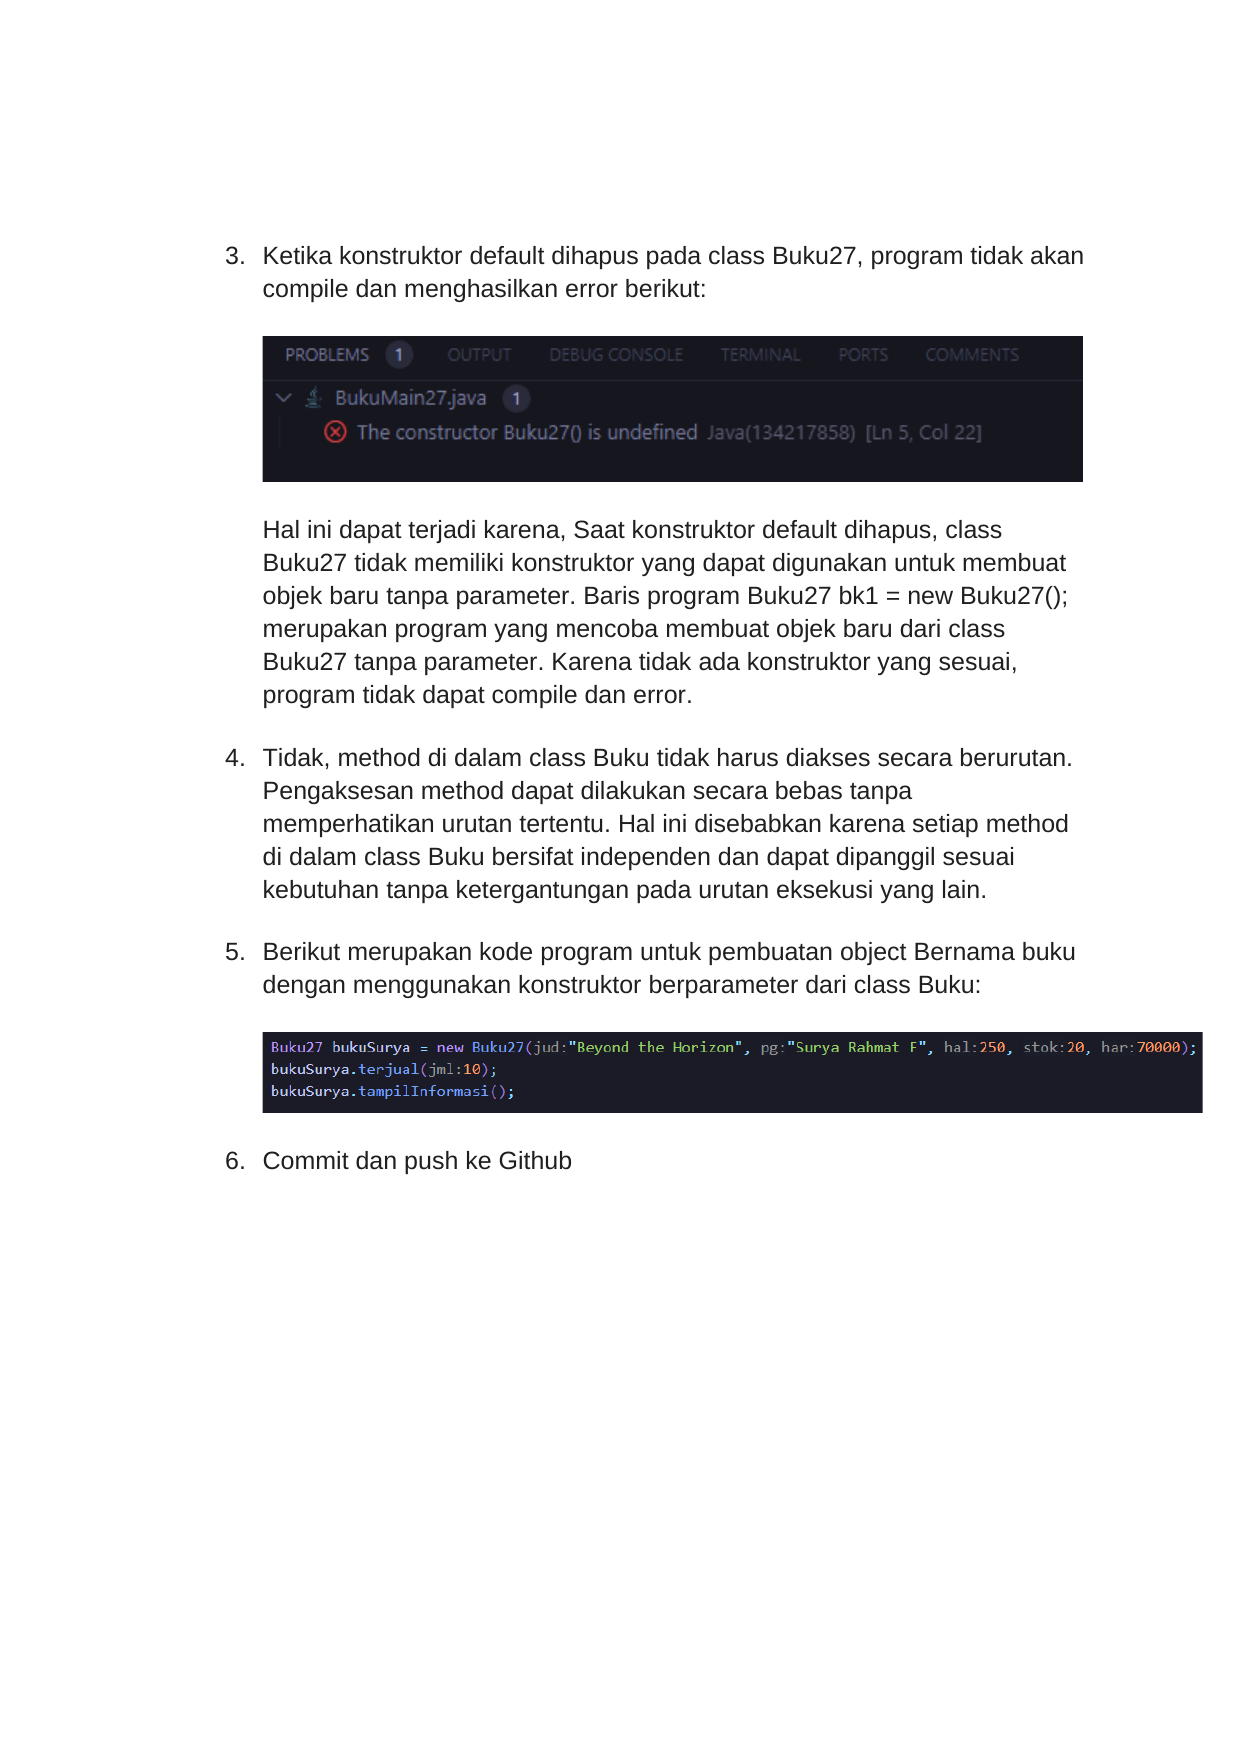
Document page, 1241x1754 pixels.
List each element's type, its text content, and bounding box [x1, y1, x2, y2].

picture [262, 1032, 1203, 1113]
list Commit dan push ke Github [225, 1146, 1090, 1175]
text Hal ini dapat terjadi karena, Saat konstruktor default dihapus, class Buku27 tidak memiliki konstruktor yang dapat digunakan untuk membuat objek baru tanpa parameter. Baris program Buku27 bk1 = new Buku27(); merupakan program yang mencoba membuat objek baru dari class Buku27 tanpa parameter. Karena tidak ada konstruktor yang sesuai, program tidak dapat compile dan error. [262, 515, 1090, 709]
list Tidak, method di dalam class Buku tidak harus diakses secara berurutan. Pengaksesan method dapat dilakukan secara bebas tanpa memperhatikan urutan tertentu. Hal ini disebabkan karena setiap method di dalam class Buku bersifat independen dan dapat dipanggil sesuai kebutuhan tanpa ketergantungan pada urutan eksekusi yang lain. [225, 743, 1090, 903]
picture [262, 336, 1083, 482]
list Ketika konstruktor default dihapus pada class Buku27, program tidak akan compile dan menghasilkan error berikut: [225, 241, 1090, 303]
list Berikut merupakan kode program untuk pembuatan object Bernama buku dengan menggunakan konstruktor berparameter dari class Buku: [225, 937, 1090, 999]
